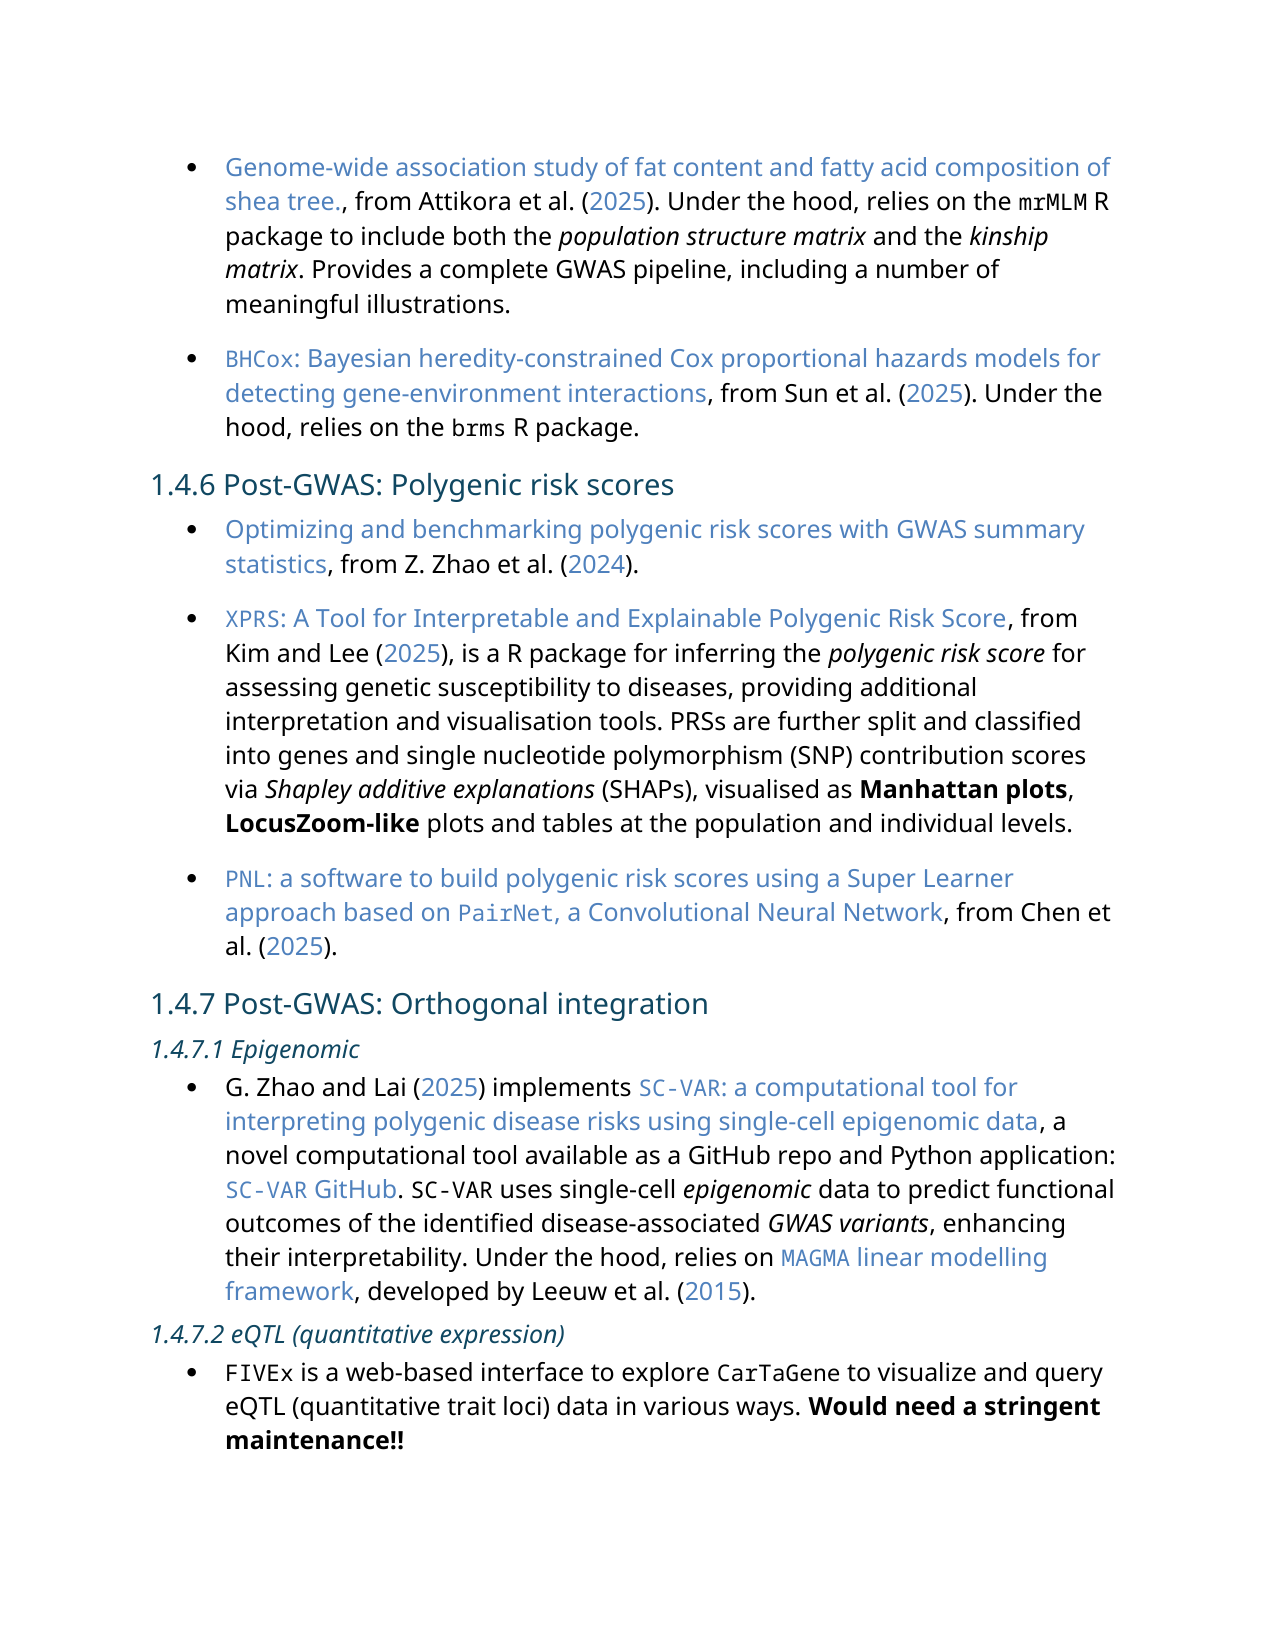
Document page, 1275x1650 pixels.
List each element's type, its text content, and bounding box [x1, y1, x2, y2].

list XPRS: A Tool for Interpretable and Explainable Polygenic Risk Score, from Kim and Lee (2025), is a R package for inferring the polygenic risk score for assessing genetic susceptibility to diseases, providing additional interpretation and visualisation tools. PRSs are further split and classified into genes and single nucleotide polymorphism (SNP) contribution scores via Shapley additive explanations (SHAPs), visualised as Manhattan plots, LocusZoom-like plots and tables at the population and individual levels. [187, 601, 1125, 839]
list BHCox: Bayesian heredity-constrained Cox proportional hazards models for detecting gene-environment interactions, from Sun et al. (2025). Under the hood, relies on the brms R package. [187, 341, 1125, 443]
list Genome-wide association study of fat content and fatty acid composition of shea tree., from Attikora et al. (2025). Under the hood, relies on the mrMLM R package to include both the population structure matrix and the kinship matrix. Provides a complete GWAS pipeline, including a number of meaningful illustrations. [187, 150, 1125, 320]
list Optimizing and benchmarking polygenic risk scores with GWAS summary statistics, from Z. Zhao et al. (2024). [187, 512, 1125, 580]
subtitle 1.4.7.1 Epigenomic [150, 1031, 1125, 1066]
subtitle 1.4.6 Post-GWAS: Polygenic risk scores [150, 464, 1125, 504]
subtitle 1.4.7.2 eQTL (quantitative expression) [150, 1316, 1125, 1351]
list FIVEx is a web-based interface to explore CarTaGene to visualize and query eQTL (quantitative trait loci) data in various ways. Would need a stringent maintenance!! [187, 1355, 1125, 1457]
list G. Zhao and Lai (2025) implements SC-VAR: a computational tool for interpreting polygenic disease risks using single-cell epigenomic data, a novel computational tool available as a GitHub repo and Python application: SC-VAR GitHub. SC-VAR uses single-cell epigenomic data to predict functional outcomes of the identified disease-associated GWAS variants, enhancing their interpretability. Under the hood, relies on MAGMA linear modelling framework, developed by Leeuw et al. (2015). [187, 1070, 1125, 1308]
subtitle 1.4.7 Post-GWAS: Orthogonal integration [150, 983, 1125, 1023]
list PNL: a software to build polygenic risk scores using a Super Learner approach based on PairNet, a Convolutional Neural Network, from Chen et al. (2025). [187, 860, 1125, 963]
